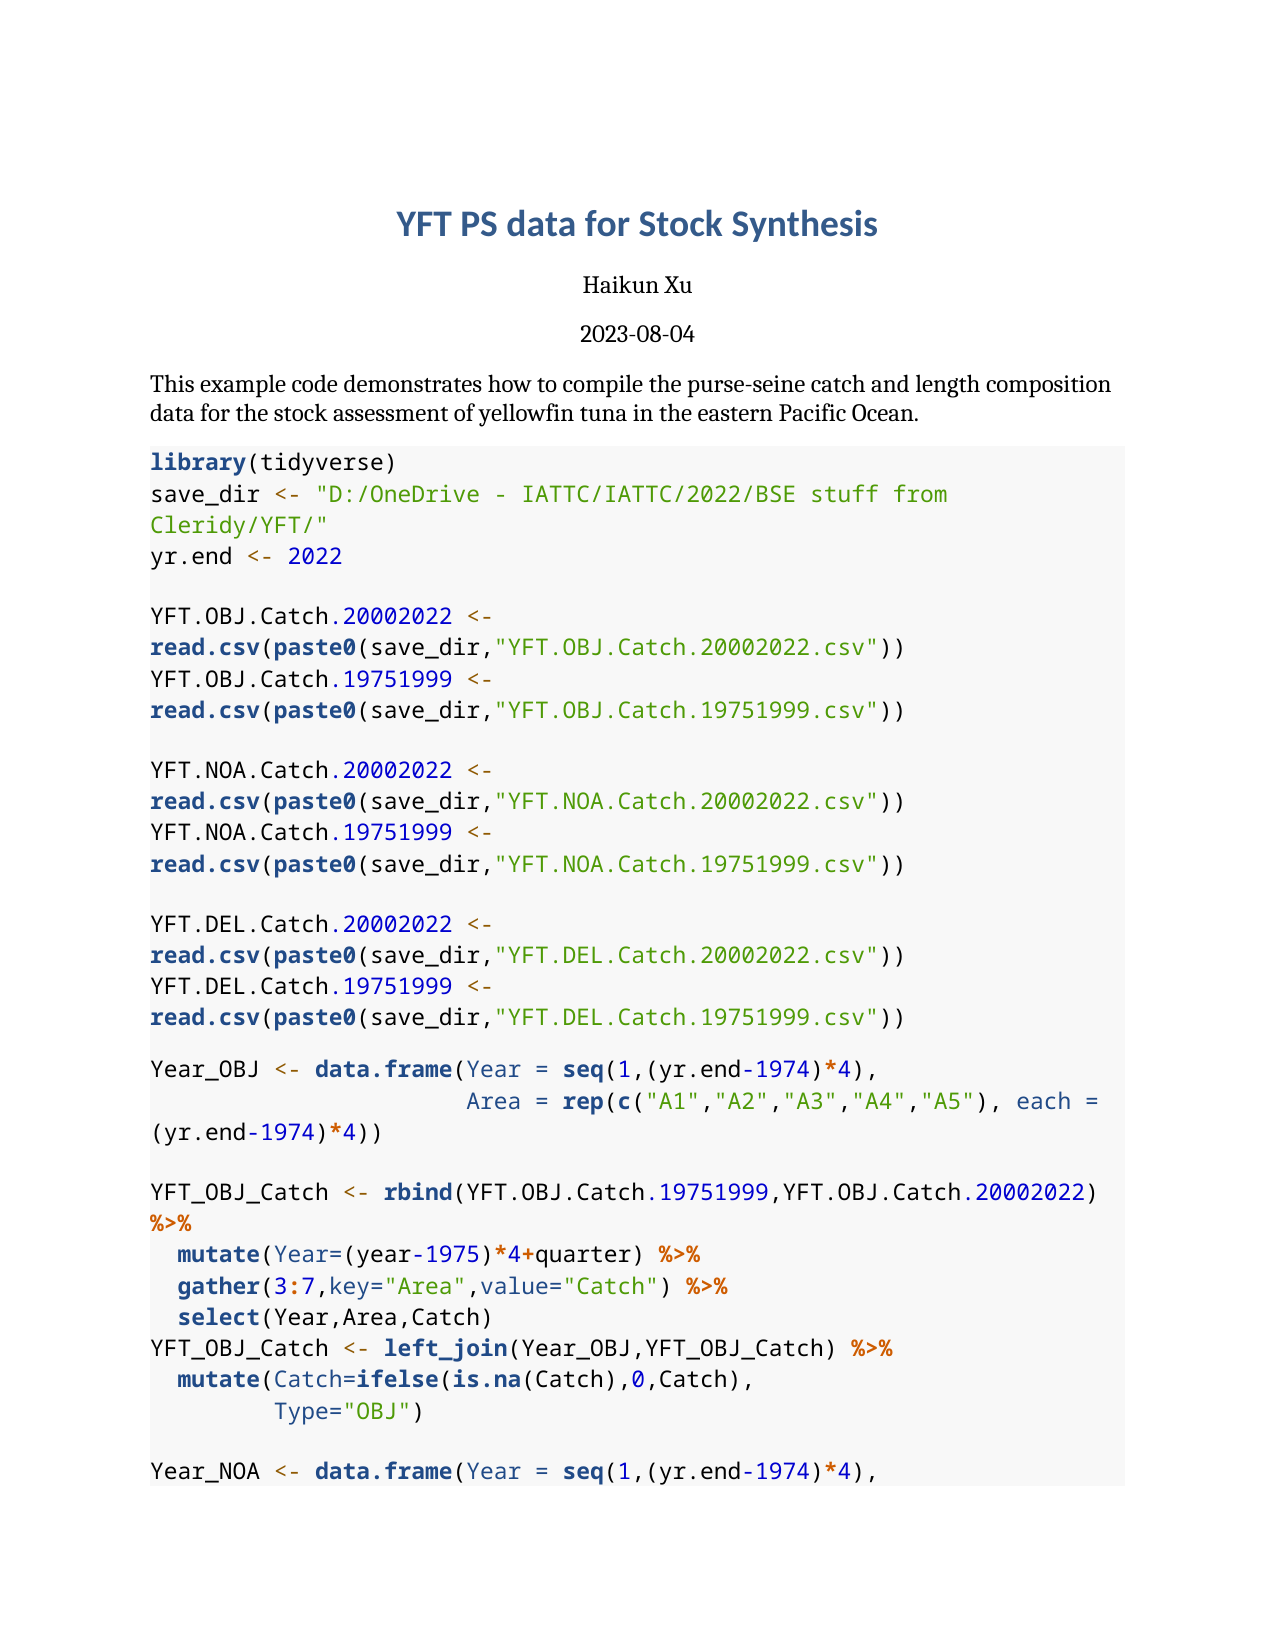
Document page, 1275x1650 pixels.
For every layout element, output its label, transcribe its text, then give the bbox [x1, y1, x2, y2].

text library(tidyverse) save_dir <- "D:/OneDrive - IATTC/IATTC/2022/BSE stuff from Cleridy/YFT/" yr.end <- 2022 YFT.OBJ.Catch.20002022 <- read.csv(paste0(save_dir,"YFT.OBJ.Catch.20002022.csv")) YFT.OBJ.Catch.19751999 <- read.csv(paste0(save_dir,"YFT.OBJ.Catch.19751999.csv")) YFT.NOA.Catch.20002022 <- read.csv(paste0(save_dir,"YFT.NOA.Catch.20002022.csv")) YFT.NOA.Catch.19751999 <- read.csv(paste0(save_dir,"YFT.NOA.Catch.19751999.csv")) YFT.DEL.Catch.20002022 <- read.csv(paste0(save_dir,"YFT.DEL.Catch.20002022.csv")) YFT.DEL.Catch.19751999 <- read.csv(paste0(save_dir,"YFT.DEL.Catch.19751999.csv")) [150, 446, 1125, 1032]
text 2023-08-04 [150, 320, 1125, 349]
title YFT PS data for Stock Synthesis [150, 200, 1125, 246]
text Haikun Xu [150, 271, 1125, 299]
text This example code demonstrates how to compile the purse-seine catch and length composition data for the stock assessment of yellowfin tuna in the eastern Pacific Ocean. [150, 370, 1125, 427]
